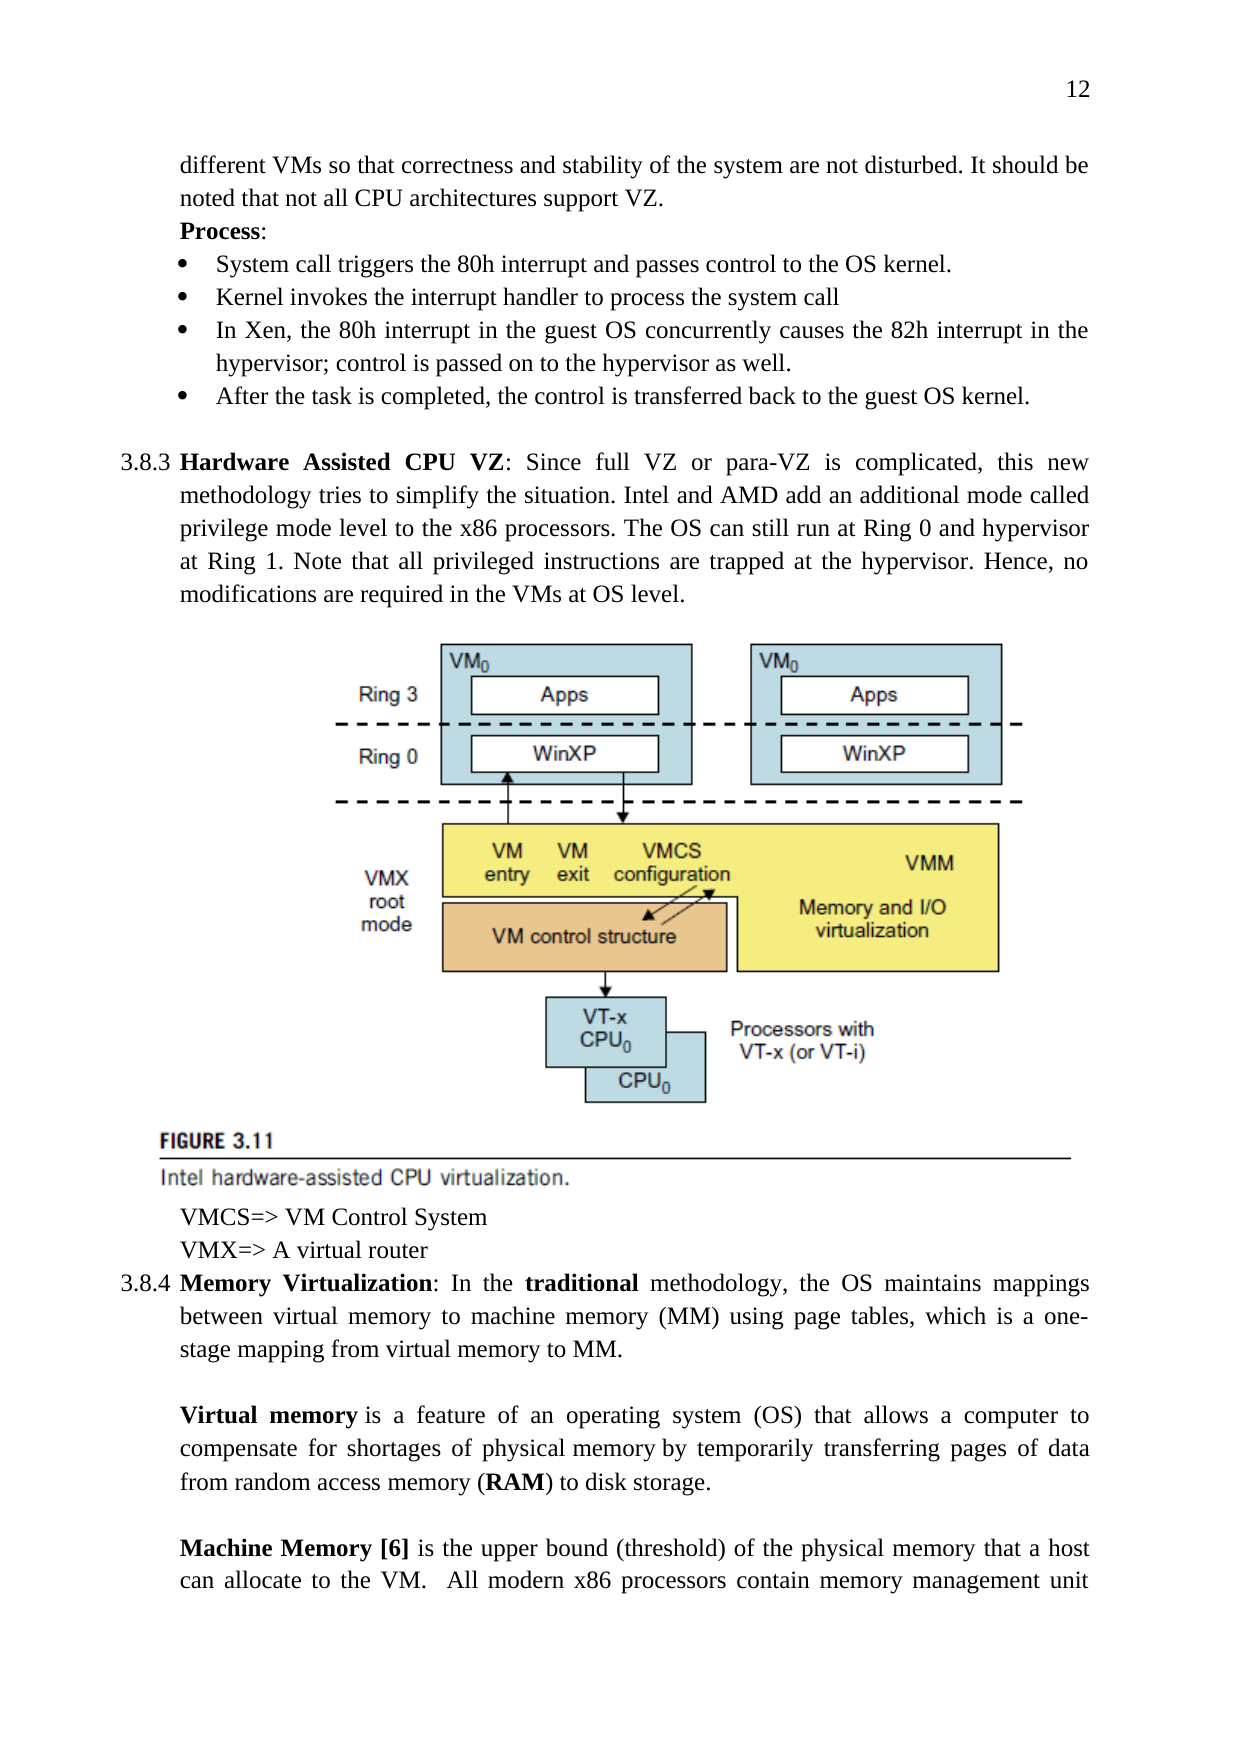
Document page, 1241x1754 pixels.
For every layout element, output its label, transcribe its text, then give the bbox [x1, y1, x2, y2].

list After the task is completed, the control is transferred back to the guest OS kernel. [178, 381, 1090, 410]
list System call triggers the 80h interrupt and passes control to the OS kernel. [178, 249, 1090, 278]
list Hardware Assisted CPU VZ: Since full VZ or para-VZ is complicated, this new methodology tries to simplify the situation. Intel and AMD add an additional mode called privilege mode level to the x86 processors. The OS can still run at Ring 0 and hypervisor at Ring 1. Note that all privileged instructions are trapped at the hypervisor. Hence, no modifications are required in the VMs at OS level. [120, 447, 1090, 608]
list Kernel invokes the interrupt handler to process the system call [178, 282, 1090, 311]
list VMCS=> VM Control System [179, 1202, 1090, 1231]
list VMX=> A virtual router [179, 1235, 1090, 1264]
picture [131, 612, 1071, 1199]
list Memory Virtualization: In the traditional methodology, the OS maintains mappings between virtual memory to machine memory (MM) using page tables, which is a one-stage mapping from virtual memory to MM. [120, 1268, 1090, 1363]
list Process: [179, 216, 1090, 245]
list Virtual memory is a feature of an operating system (OS) that allows a computer to compensate for shortages of physical memory by temporarily transferring pages of data from random access memory (RAM) to disk storage. [179, 1401, 1090, 1495]
list In Xen, the 80h interrupt in the guest OS concurrently causes the 82h interrupt in the hypervisor; control is passed on to the hypervisor as well. [178, 315, 1090, 377]
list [179, 1533, 1090, 1594]
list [179, 150, 1090, 212]
